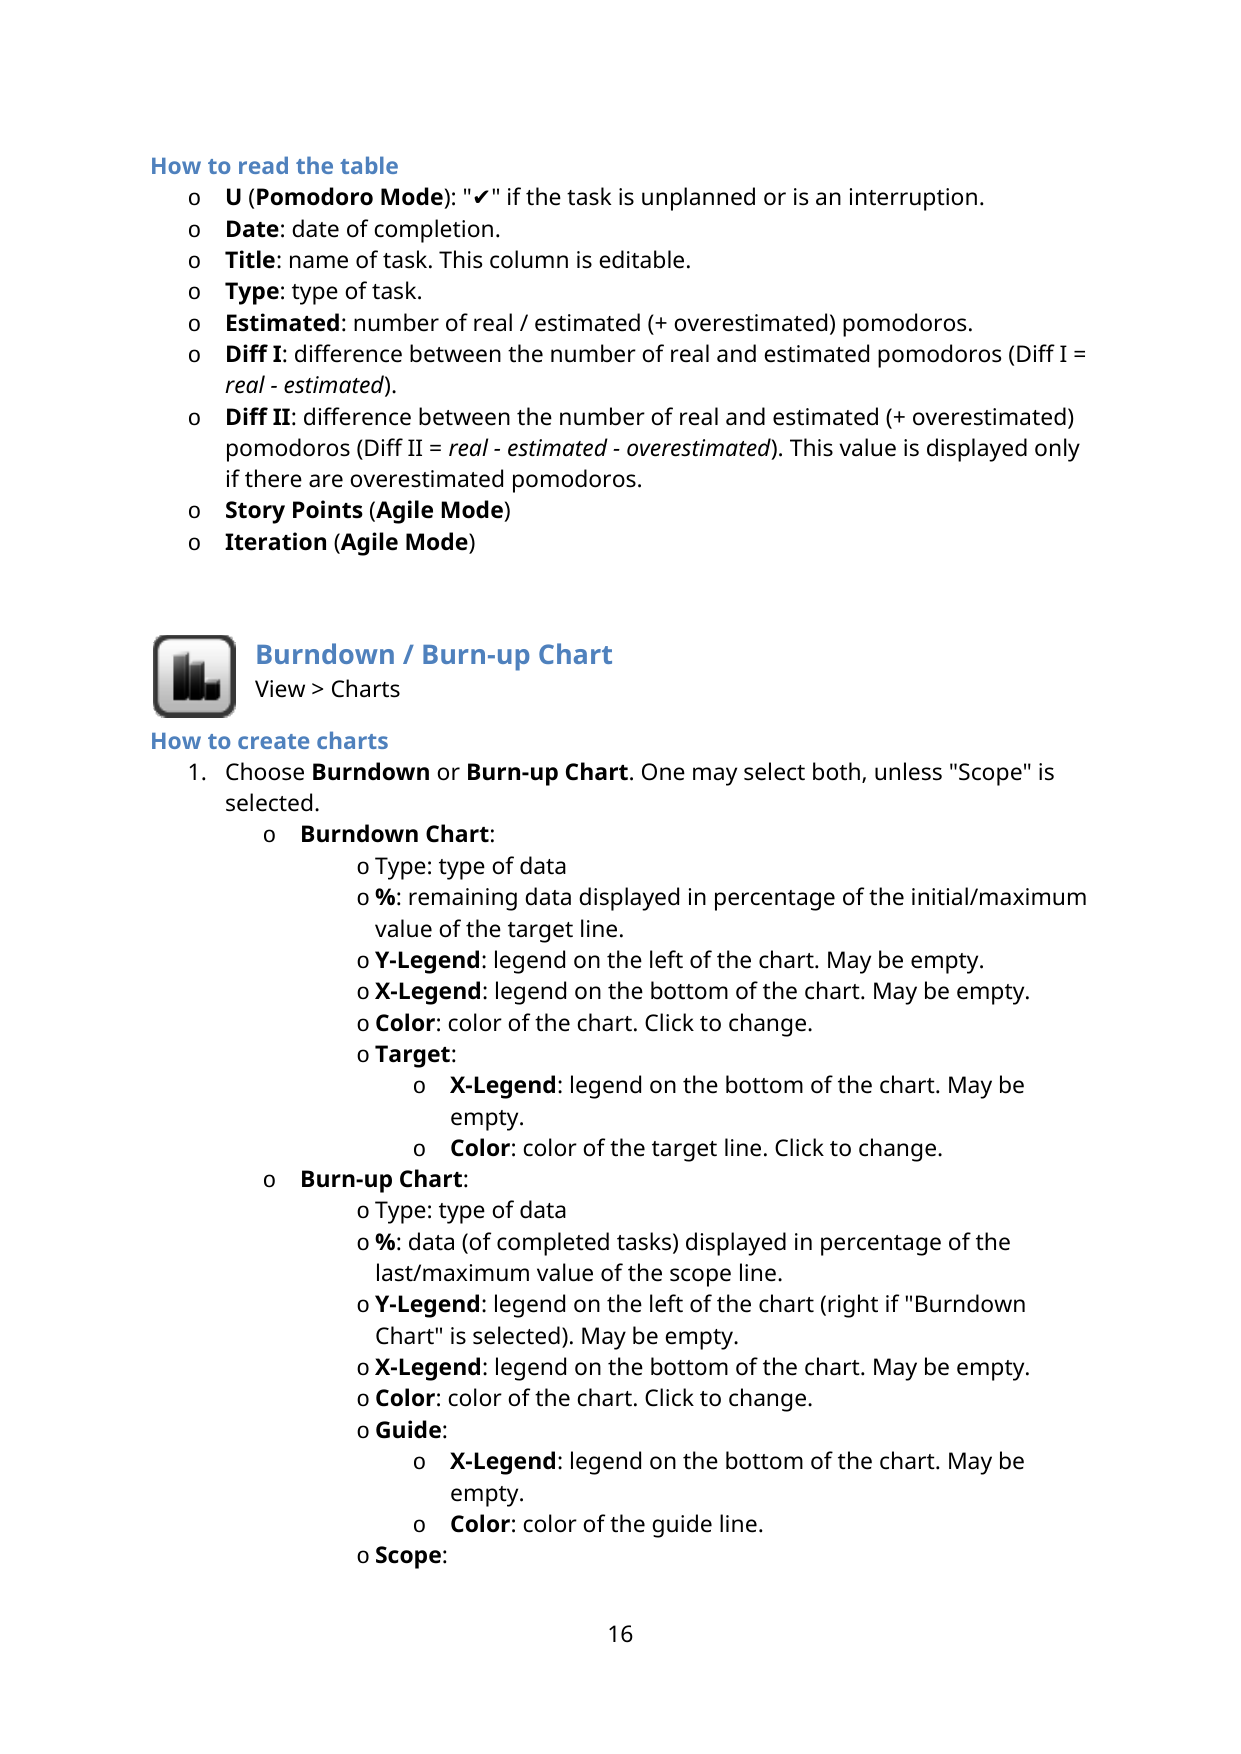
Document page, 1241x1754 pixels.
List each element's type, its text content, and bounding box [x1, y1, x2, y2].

list Y-Legend: legend on the left of the chart (right if "Burndown Chart" is selected). May be empty. [356, 1288, 1090, 1351]
list Type: type of task. [187, 275, 1090, 307]
list Target: [356, 1038, 1090, 1069]
list Title: name of task. This column is editable. [187, 244, 1090, 275]
list Iteration (Agile Mode) [187, 526, 1090, 557]
list Color: color of the chart. Click to change. [356, 1006, 1090, 1038]
list Color: color of the target line. Click to change. [412, 1132, 1090, 1163]
list Diff I: difference between the number of real and estimated pomodoros (Diff I = real - estimated). [187, 338, 1090, 401]
list U (Pomodoro Mode): "✔" if the task is unplanned or is an interruption. [187, 181, 1090, 213]
list %: data (of completed tasks) displayed in percentage of the last/maximum value of the scope line. [356, 1226, 1090, 1288]
list Type: type of data [356, 850, 1090, 881]
list Diff II: difference between the number of real and estimated (+ overestimated) pomodoros (Diff II = real - estimated - overestimated). This value is displayed only if there are overestimated pomodoros. [187, 401, 1090, 494]
list Type: type of data [356, 1194, 1090, 1226]
list Y-Legend: legend on the left of the chart. May be empty. [356, 944, 1090, 975]
list Guide: [356, 1414, 1090, 1445]
list X-Legend: legend on the bottom of the chart. May be empty. [356, 1351, 1090, 1382]
subtitle Burndown / Burn-up Chart [236, 636, 1090, 673]
text View > Charts [236, 673, 1090, 704]
list Scope: [356, 1539, 1090, 1570]
subtitle How to read the table [150, 150, 1090, 181]
list Burn-up Chart: [262, 1163, 1090, 1194]
list Color: color of the chart. Click to change. [356, 1382, 1090, 1414]
list Color: color of the guide line. [412, 1508, 1090, 1539]
list X-Legend: legend on the bottom of the chart. May be empty. [412, 1069, 1090, 1132]
list Burndown Chart: [262, 818, 1090, 850]
list X-Legend: legend on the bottom of the chart. May be empty. [412, 1445, 1090, 1508]
list X-Legend: legend on the bottom of the chart. May be empty. [356, 975, 1090, 1006]
subtitle How to create charts [150, 725, 1090, 756]
list Story Points (Agile Mode) [187, 494, 1090, 526]
list %: remaining data displayed in percentage of the initial/maximum value of the target line. [356, 881, 1090, 944]
list Estimated: number of real / estimated (+ overestimated) pomodoros. [187, 307, 1090, 338]
picture [153, 635, 236, 718]
list Date: date of completion. [187, 213, 1090, 244]
list Choose Burndown or Burn-up Chart. One may select both, unless "Scope" is selected. [187, 756, 1090, 818]
